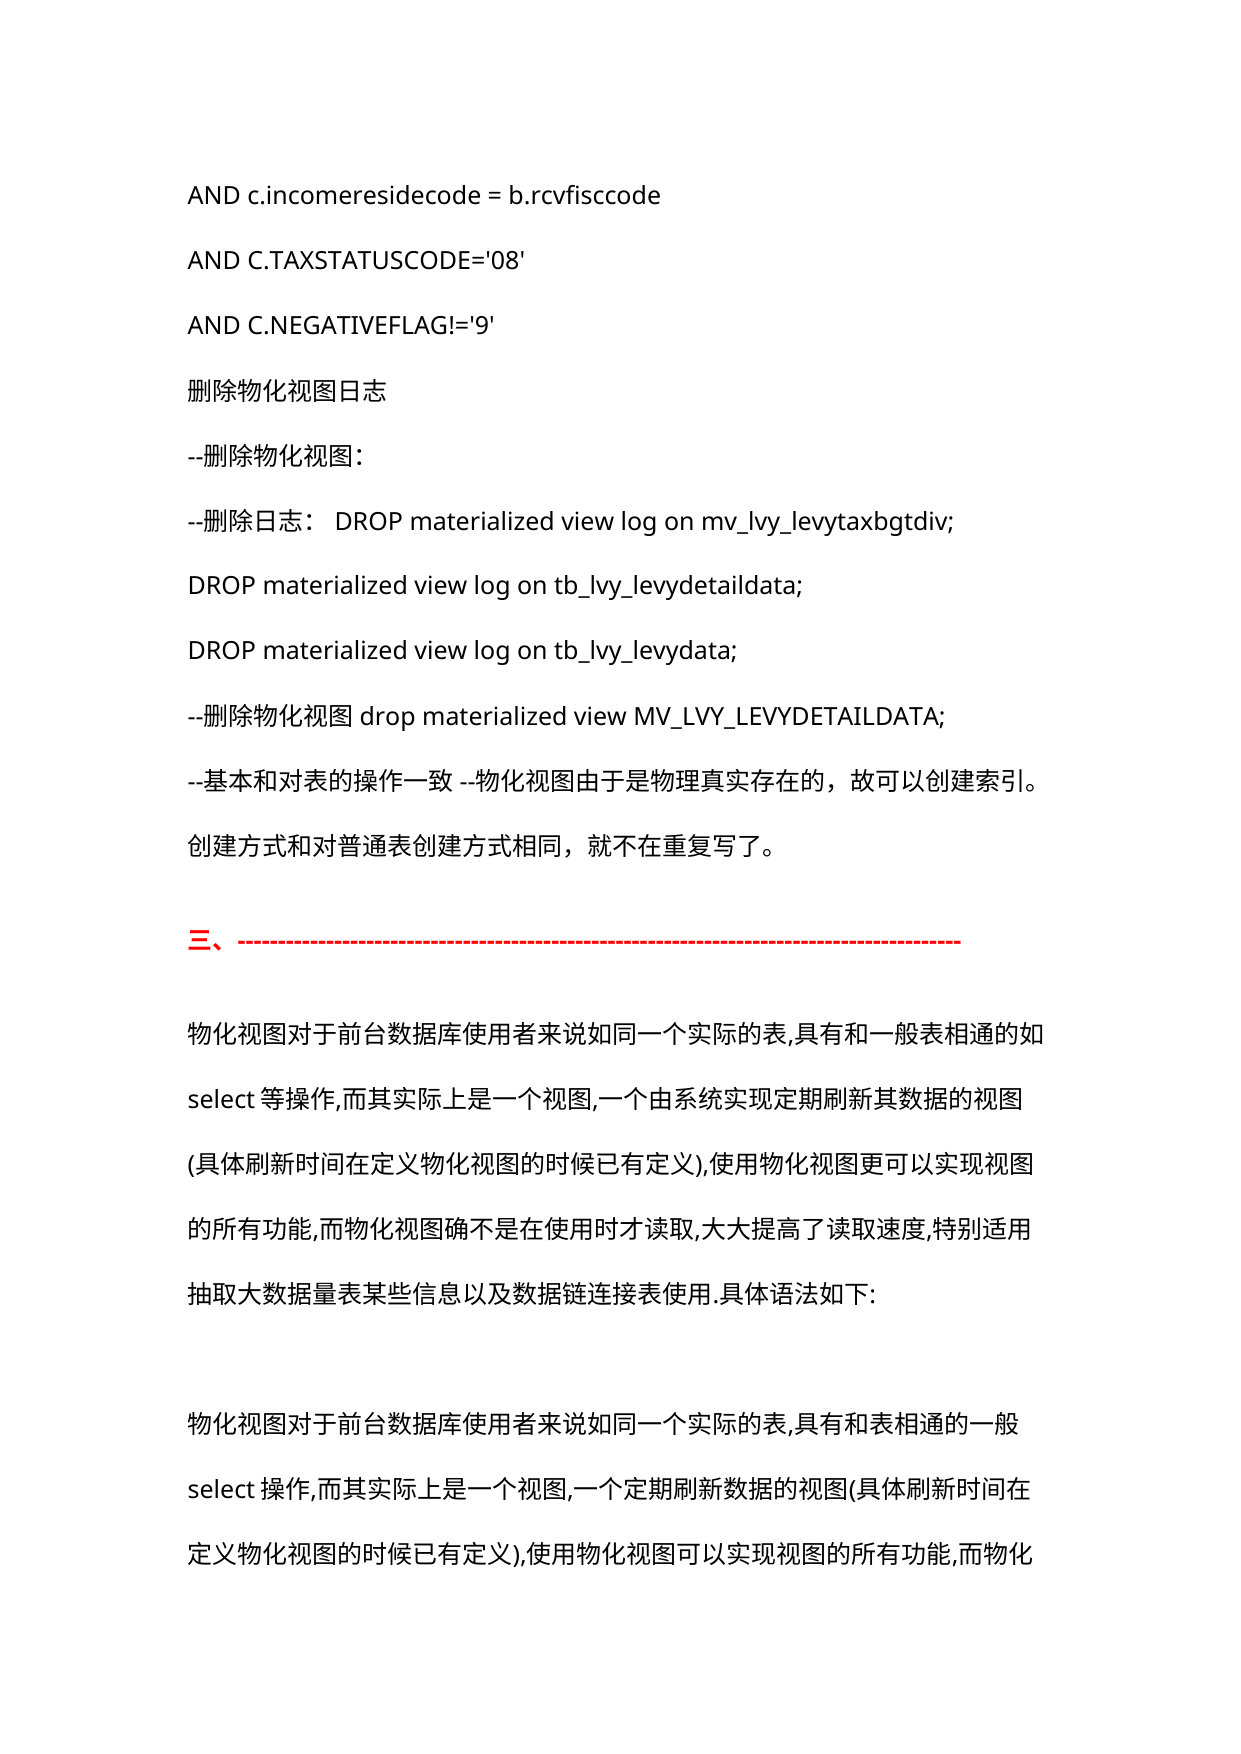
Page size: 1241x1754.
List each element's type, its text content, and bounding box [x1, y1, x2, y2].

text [187, 1000, 1053, 1585]
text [187, 162, 1053, 877]
text 三、------------------------------------------------------------------------------------------ [187, 906, 1053, 971]
